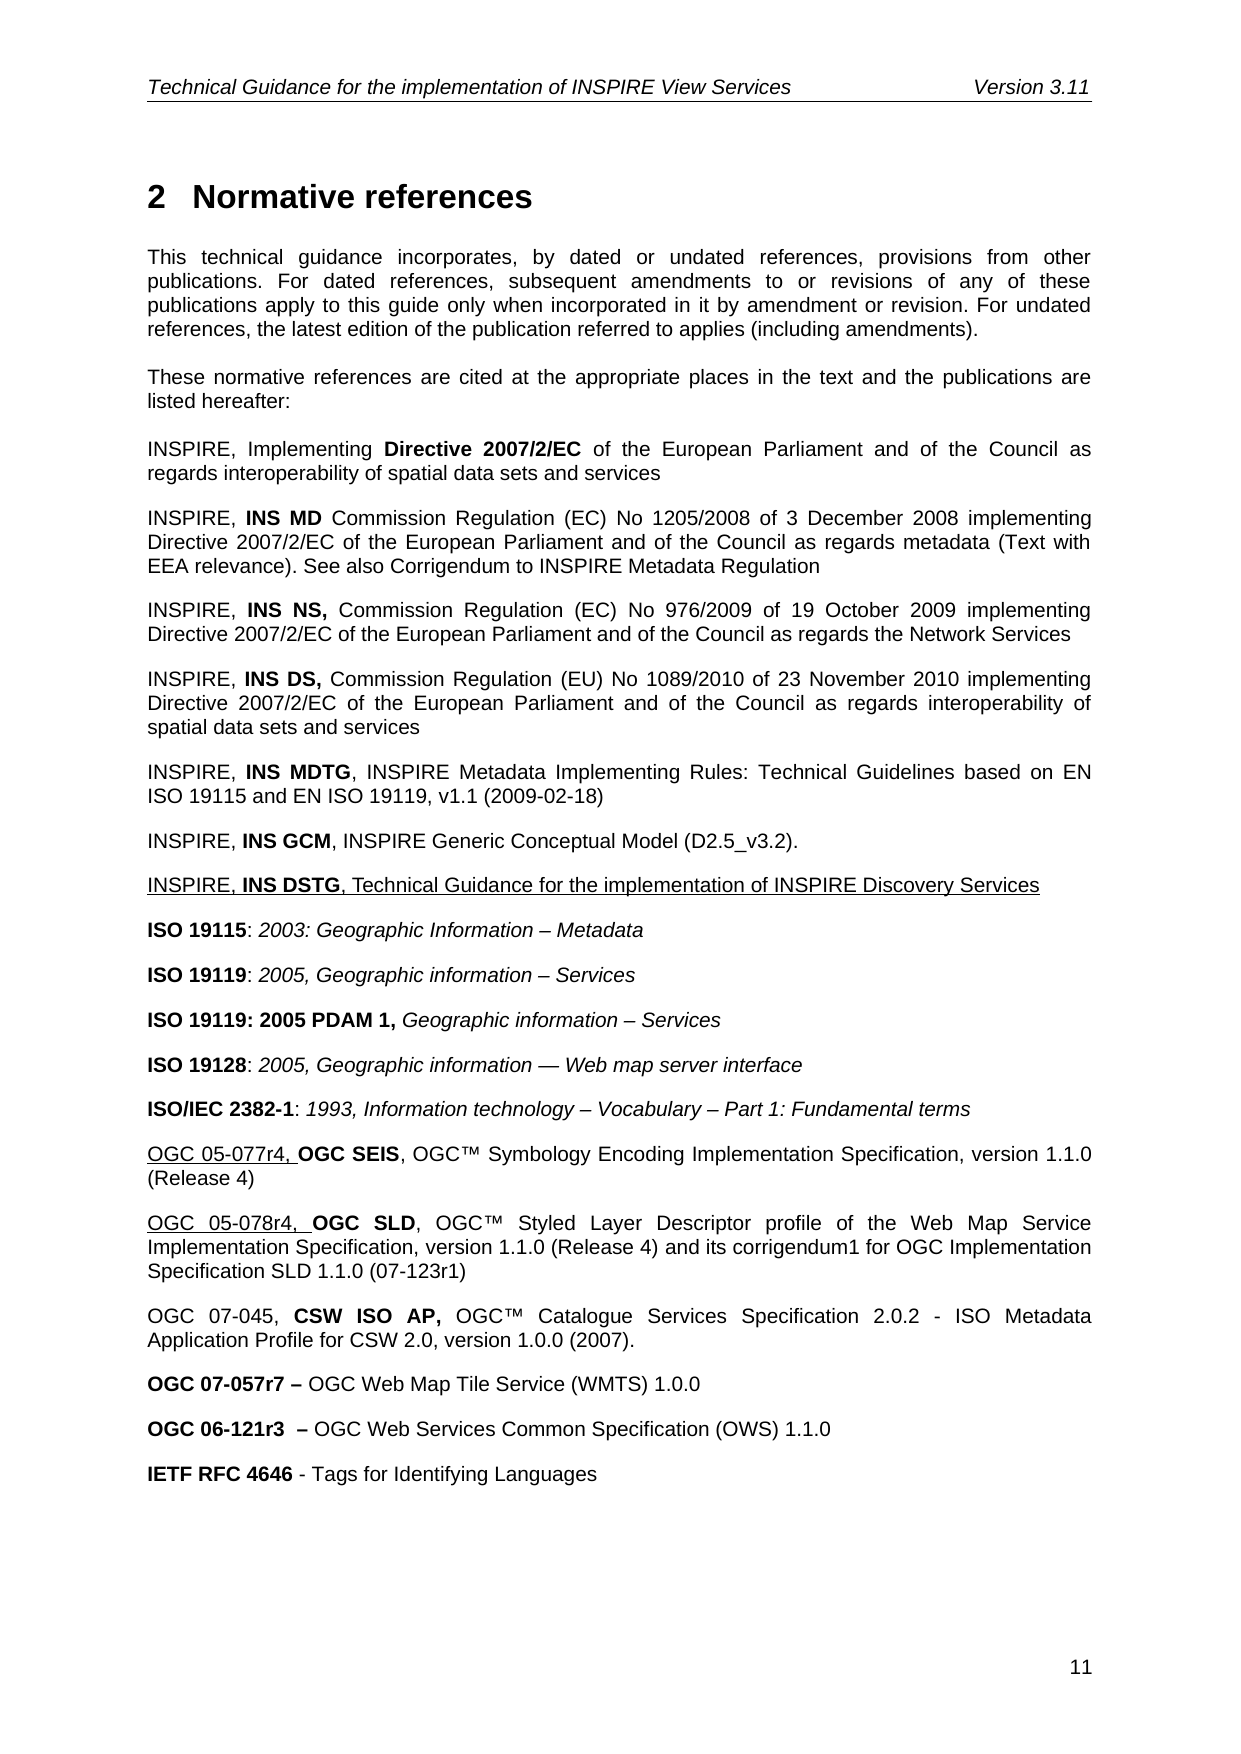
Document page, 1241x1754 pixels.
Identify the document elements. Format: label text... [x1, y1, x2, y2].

text OGC 07-045, CSW ISO AP, OGC™ Catalogue Services Specification 2.0.2 - ISO Metadata Application Profile for CSW 2.0, version 1.0.0 (2007). [147, 1303, 1092, 1351]
text OGC 06-121r3 – OGC Web Services Common Specification (OWS) 1.1.0 [147, 1417, 1092, 1441]
text IETF RFC 4646 - Tags for Identifying Languages [147, 1462, 1092, 1486]
text ISO 19119: 2005 PDAM 1, Geographic information – Services [147, 1008, 1092, 1032]
text ISO 19119: 2005, Geographic information – Services [147, 963, 1092, 987]
text OGC 05-078r4, OGC SLD, OGC™ Styled Layer Descriptor profile of the Web Map Service Implementation Specification, version 1.1.0 (Release 4) and its corrigendum1 for OGC Implementation Specification SLD 1.1.0 (07-123r1) [147, 1211, 1092, 1283]
text OGC 07-057r7 – OGC Web Map Tile Service (WMTS) 1.0.0 [147, 1372, 1092, 1396]
text INSPIRE, INS DSTG, Technical Guidance for the implementation of INSPIRE Discovery Services [147, 873, 1092, 897]
text ISO/IEC 2382-1: 1993, Information technology – Vocabulary – Part 1: Fundamental terms [147, 1097, 1092, 1121]
text INSPIRE, INS NS, Commission Regulation (EC) No 976/2009 of 19 October 2009 implementing Directive 2007/2/EC of the European Parliament and of the Council as regards the Network Services [147, 598, 1092, 646]
text These normative references are cited at the appropriate places in the text and the publications are listed hereafter: [147, 365, 1092, 413]
text INSPIRE, INS GCM, INSPIRE Generic Conceptual Model (D2.5_v3.2). [147, 828, 1092, 852]
subtitle Normative references [147, 177, 1092, 216]
text INSPIRE, INS MDTG, INSPIRE Metadata Implementing Rules: Technical Guidelines based on EN ISO 19115 and EN ISO 19119, v1.1 (2009-02-18) [147, 760, 1092, 808]
text This technical guidance incorporates, by dated or undated references, provisions from other publications. For dated references, subsequent amendments to or revisions of any of these publications apply to this guide only when incorporated in it by amendment or revision. For undated references, the latest edition of the publication referred to applies (including amendments). [147, 245, 1092, 341]
text OGC 05-077r4, OGC SEIS, OGC™ Symbology Encoding Implementation Specification, version 1.1.0 (Release 4) [147, 1142, 1092, 1190]
text INSPIRE, INS MD Commission Regulation (EC) No 1205/2008 of 3 December 2008 implementing Directive 2007/2/EC of the European Parliament and of the Council as regards metadata (Text with EEA relevance). See also Corrigendum to INSPIRE Metadata Regulation [147, 506, 1092, 577]
text ISO 19128: 2005, Geographic information — Web map server interface [147, 1052, 1092, 1076]
text INSPIRE, Implementing Directive 2007/2/EC of the European Parliament and of the Council as regards interoperability of spatial data sets and services [147, 437, 1092, 485]
text INSPIRE, INS DS, Commission Regulation (EU) No 1089/2010 of 23 November 2010 implementing Directive 2007/2/EC of the European Parliament and of the Council as regards interoperability of spatial data sets and services [147, 667, 1092, 739]
text ISO 19115: 2003: Geographic Information – Metadata [147, 918, 1092, 942]
